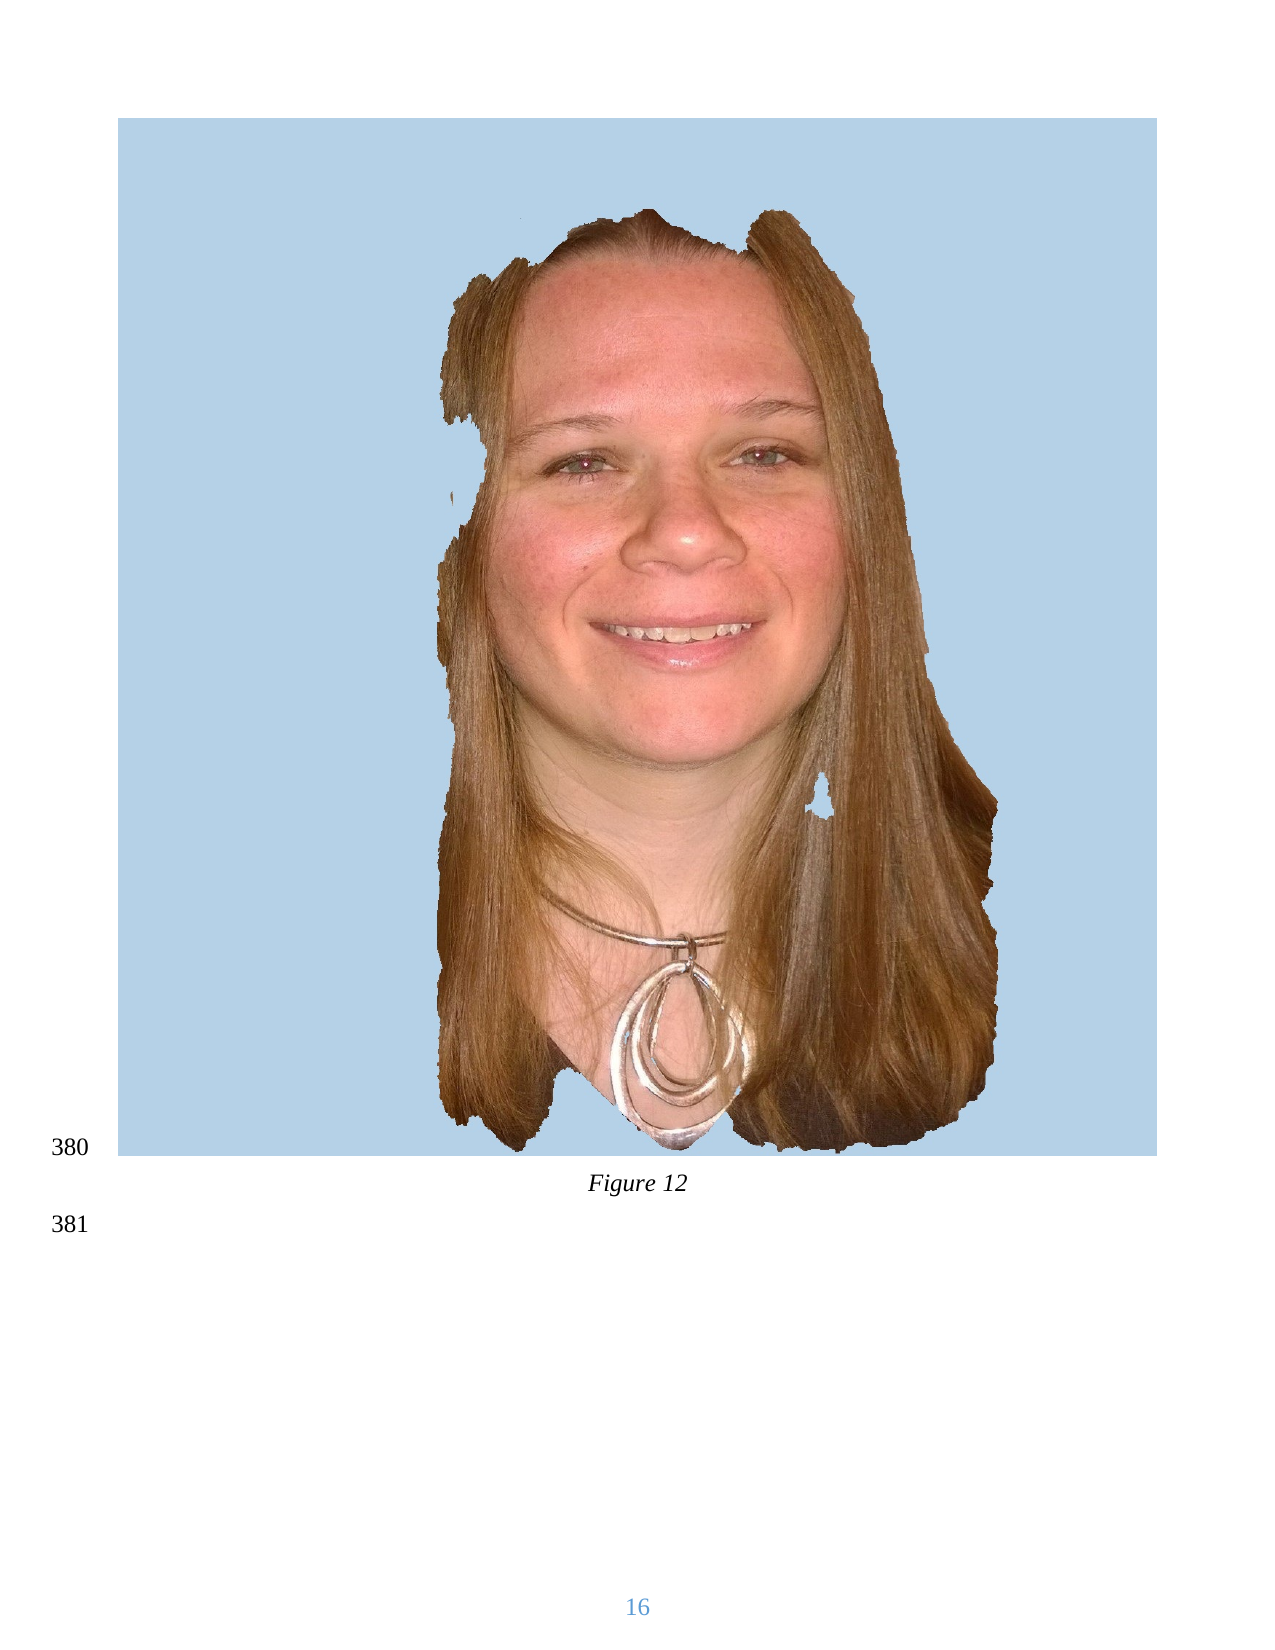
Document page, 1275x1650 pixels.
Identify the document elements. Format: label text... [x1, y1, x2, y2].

picture [118, 118, 1157, 1156]
text Figure 12 [118, 1168, 1157, 1197]
